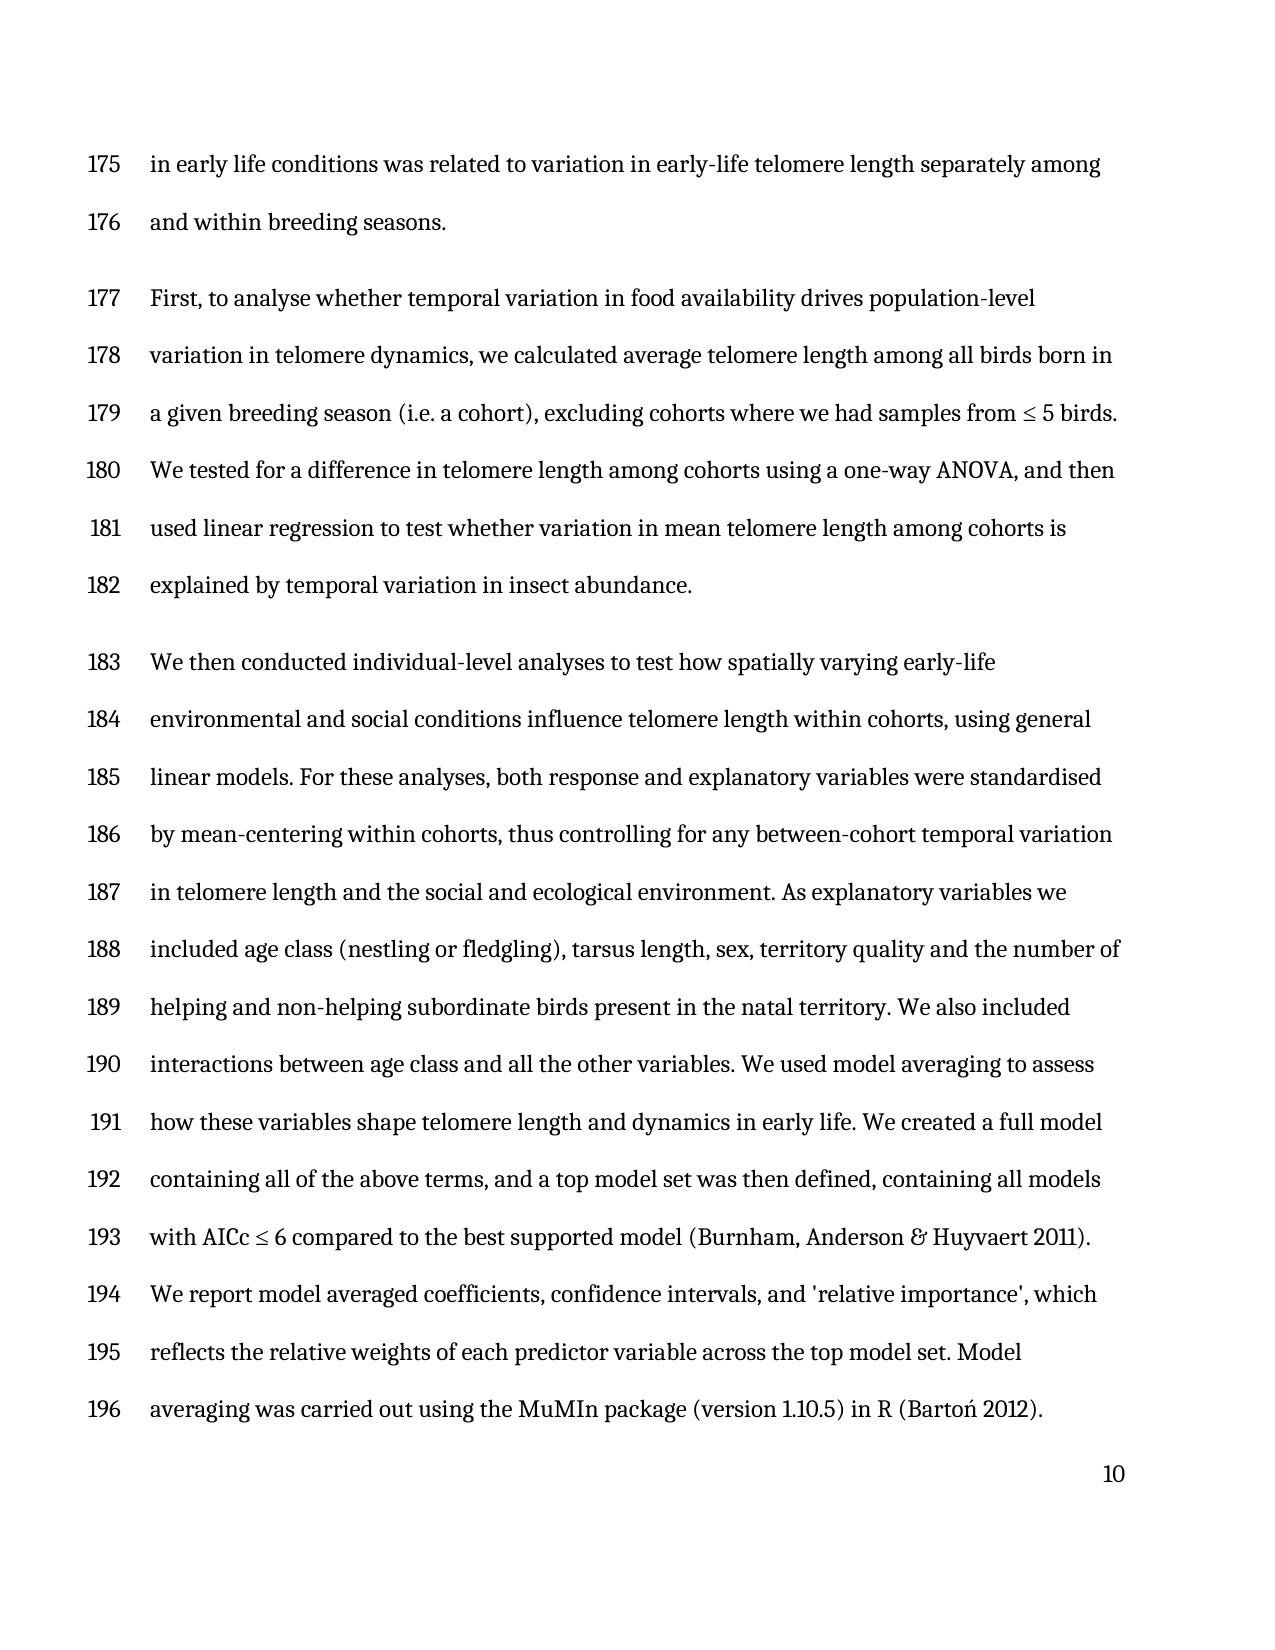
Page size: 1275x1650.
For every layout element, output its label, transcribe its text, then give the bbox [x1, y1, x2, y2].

text First, to analyse whether temporal variation in food availability drives population-level variation in telomere dynamics, we calculated average telomere length among all birds born in a given breeding season (i.e. a cohort), excluding cohorts where we had samples from 5 birds. We tested for a difference in telomere length among cohorts using a one-way ANOVA, and then used linear regression to test whether variation in mean telomere length among cohorts is explained by temporal variation in insect abundance. [150, 284, 1125, 600]
text We then conducted individual-level analyses to test how spatially varying early-life environmental and social conditions influence telomere length within cohorts, using general linear models. For these analyses, both response and explanatory variables were standardised by mean-centering within cohorts, thus controlling for any between-cohort temporal variation in telomere length and the social and ecological environment. As explanatory variables we included age class (nestling or fledgling), tarsus length, sex, territory quality and the number of helping and non-helping subordinate birds present in the natal territory. We also included interactions between age class and all the other variables. We used model averaging to assess how these variables shape telomere length and dynamics in early life. We created a full model containing all of the above terms, and a top model set was then defined, containing all models with AICc 6 compared to the best supported model (Burnham, Anderson & Huyvaert 2011). We report model averaged coefficients, confidence intervals, and 'relative importance', which reflects the relative weights of each predictor variable across the top model set. Model averaging was carried out using the MuMIn package (version 1.10.5) in R (Bartoń 2012). [150, 647, 1125, 1424]
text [150, 150, 1125, 236]
